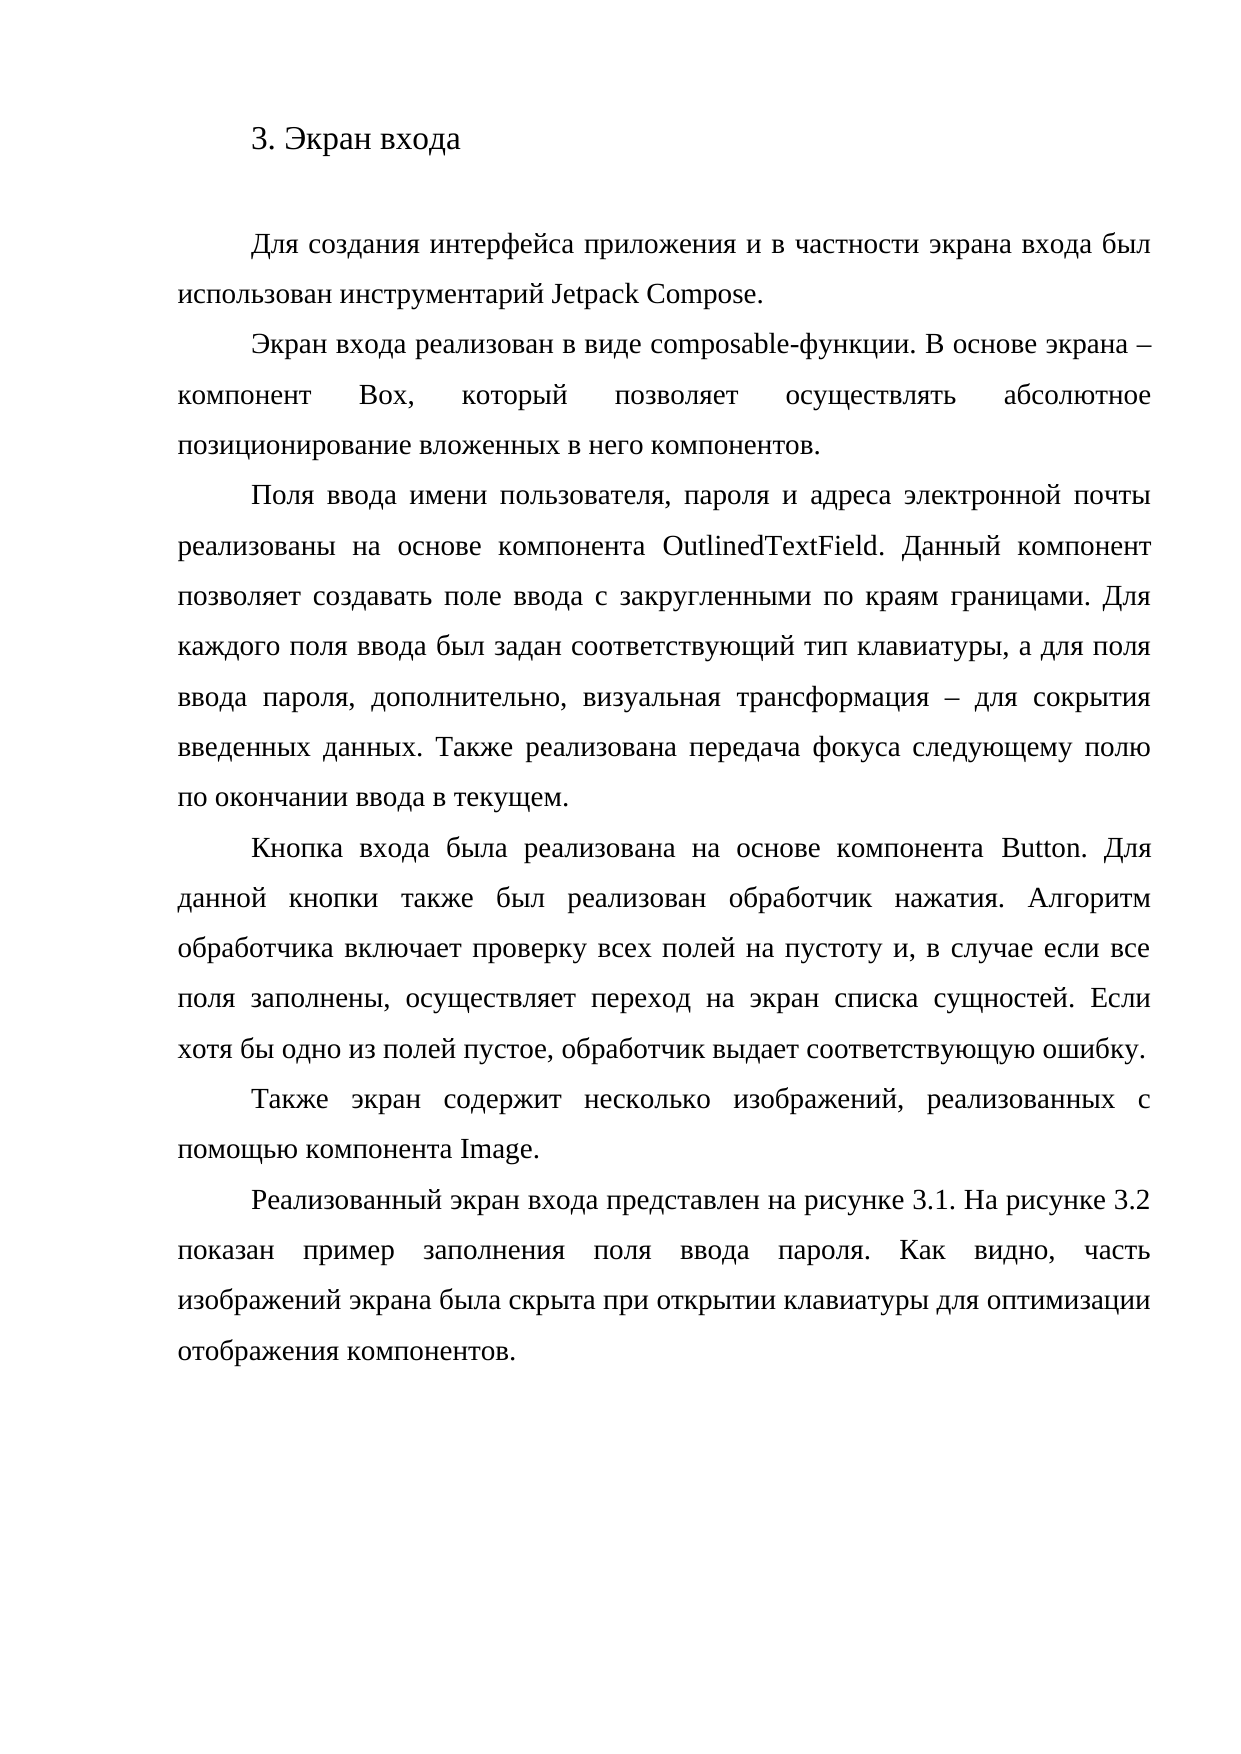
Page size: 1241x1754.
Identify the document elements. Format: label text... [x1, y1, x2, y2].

text Кнопка входа была реализована на основе компонента Button. Для данной кнопки также был реализован обработчик нажатия. Алгоритм обработчика включает проверку всех полей на пустоту и, в случае если все поля заполнены, осуществляет переход на экран списка сущностей. Если хотя бы одно из полей пустое, обработчик выдает соответствующую ошибку. [177, 830, 1152, 1064]
text Также экран содержит несколько изображений, реализованных с помощью компонента Image. [177, 1081, 1152, 1165]
text Реализованный экран входа представлен на рисунке 3.1. На рисунке 3.2 показан пример заполнения поля ввода пароля. Как видно, часть изображений экрана была скрыта при открытии клавиатуры для оптимизации отображения компонентов. [177, 1182, 1152, 1366]
text Для создания интерфейса приложения и в частности экрана входа был использован инструментарий Jetpack Compose. [177, 226, 1152, 310]
text Экран входа реализован в виде composable-функции. В основе экрана – компонент Box, который позволяет осуществлять абсолютное позиционирование вложенных в него компонентов. [177, 327, 1152, 461]
subtitle 3. Экран входа [177, 118, 1152, 156]
text Поля ввода имени пользователя, пароля и адреса электронной почты реализованы на основе компонента OutlinedTextField. Данный компонент позволяет создавать поле ввода с закругленными по краям границами. Для каждого поля ввода был задан соответствующий тип клавиатуры, а для поля ввода пароля, дополнительно, визуальная трансформация – для сокрытия введенных данных. Также реализована передача фокуса следующему полю по окончании ввода в текущем. [177, 477, 1152, 813]
